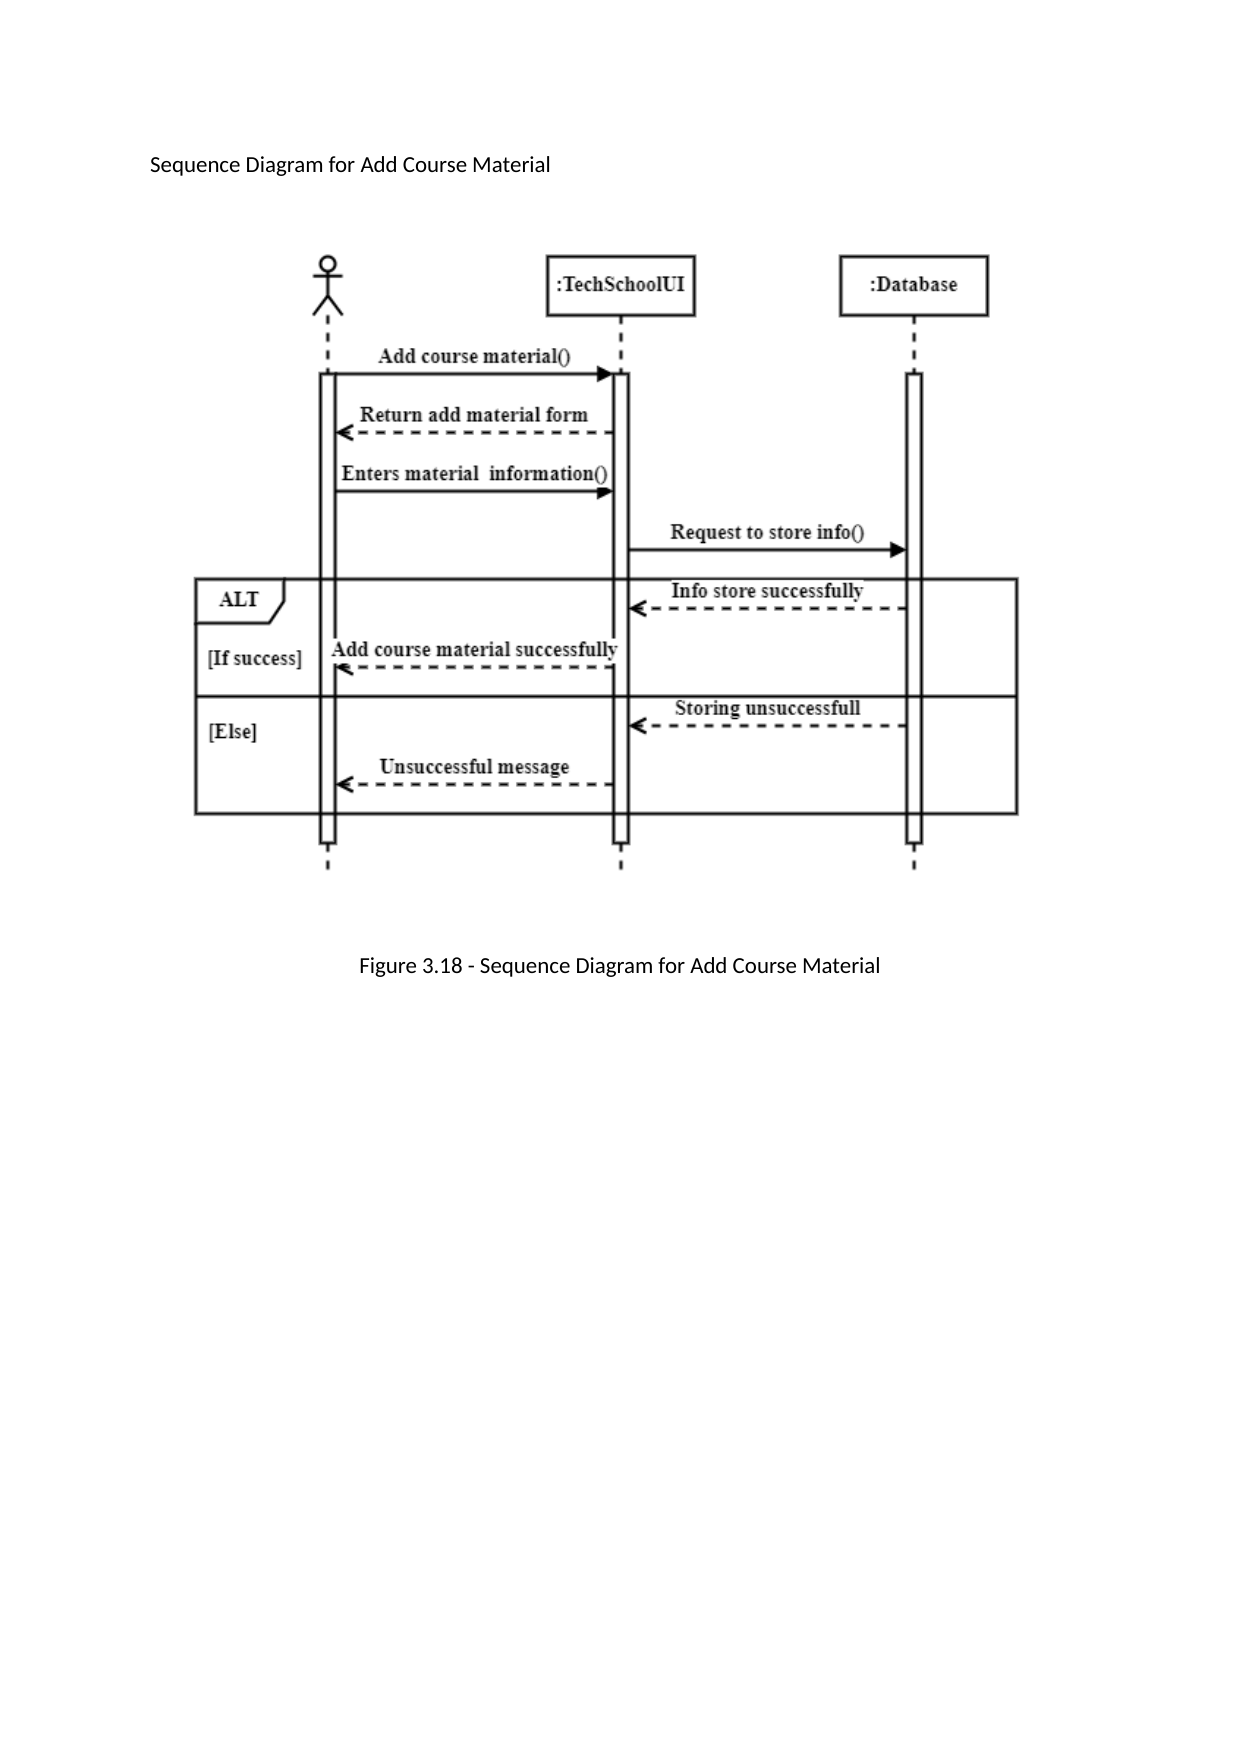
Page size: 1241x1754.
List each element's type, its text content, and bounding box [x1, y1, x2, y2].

text Figure 3.18 - Sequence Diagram for Add Course Material [150, 951, 1090, 979]
picture [150, 196, 1091, 932]
text Sequence Diagram for Add Course Material [150, 150, 1090, 178]
